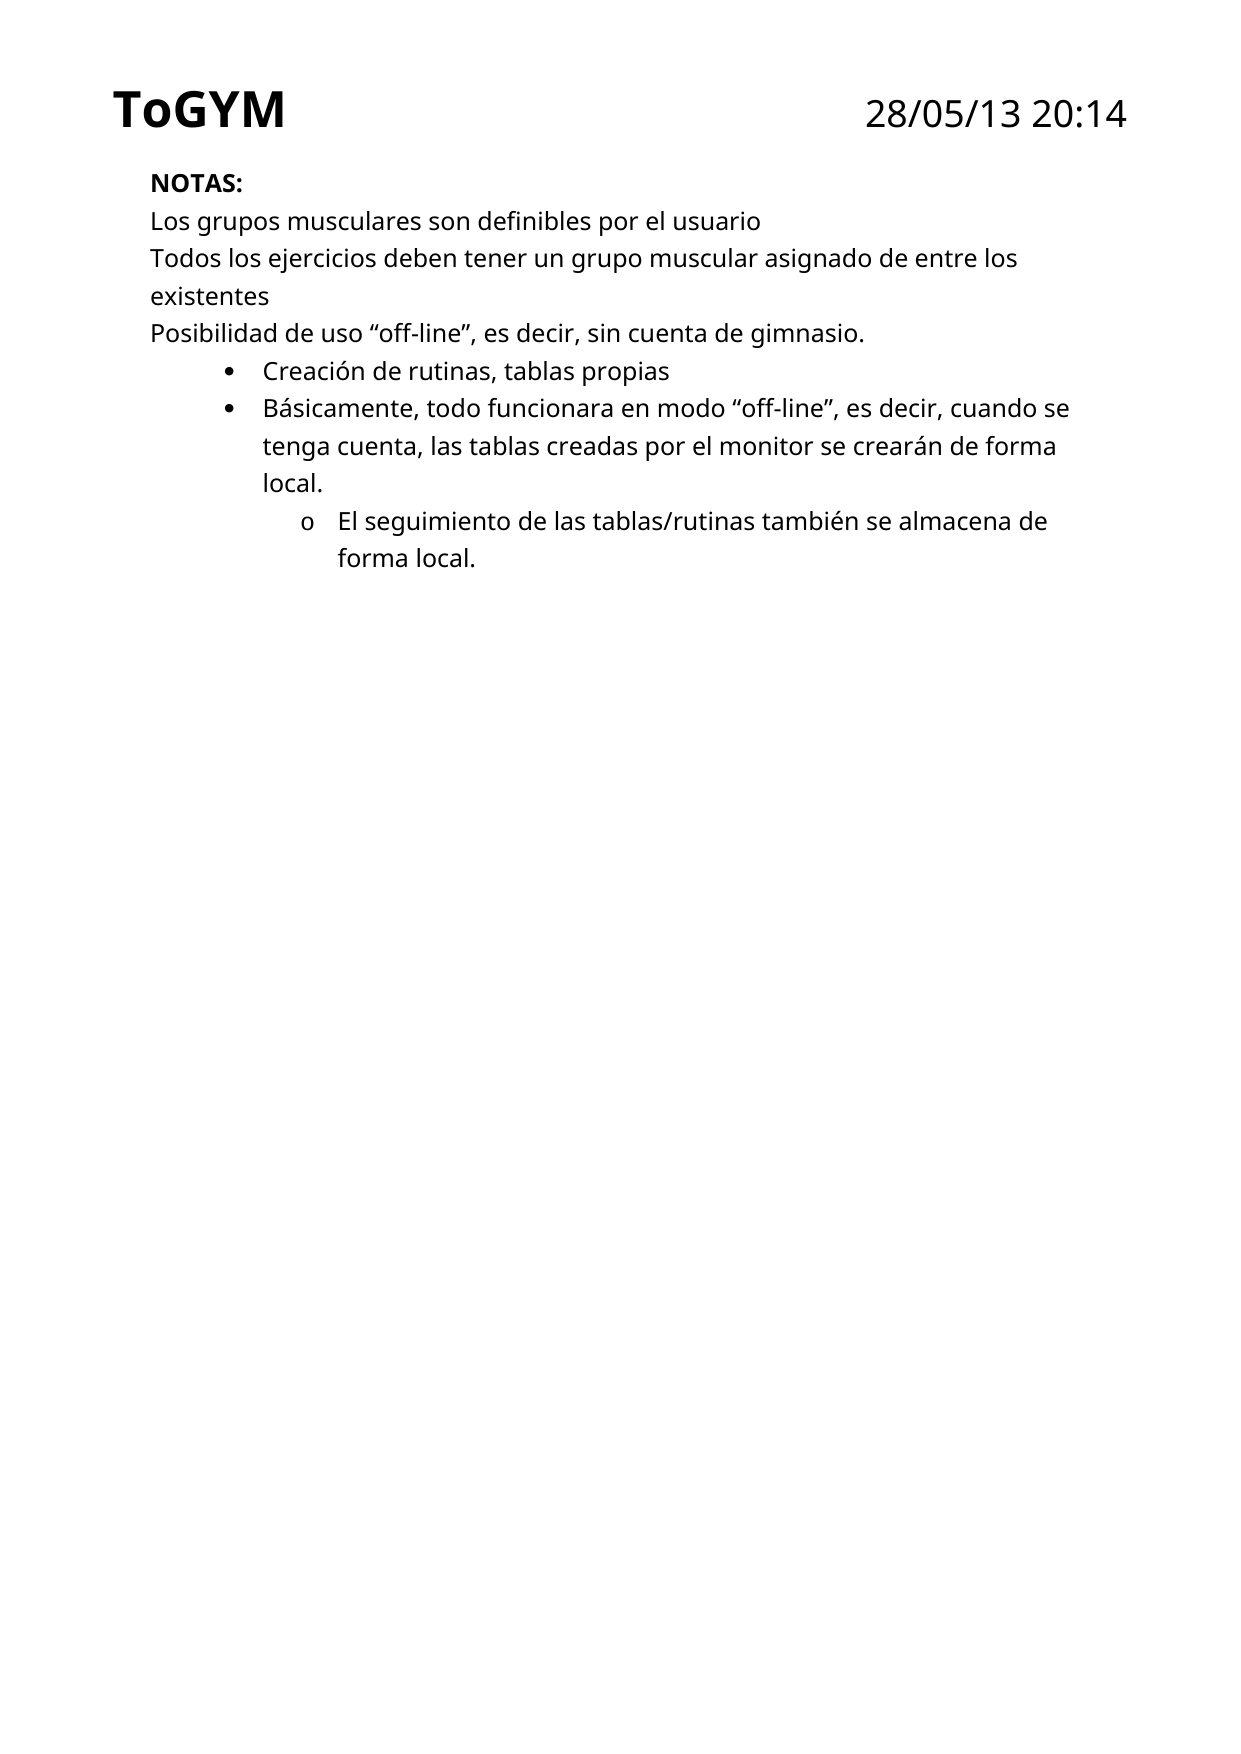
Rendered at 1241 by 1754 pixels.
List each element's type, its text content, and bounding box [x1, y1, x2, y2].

text Básicamente, todo funcionara en modo “off-line”, es decir, cuando se tenga cuenta, las tablas creadas por el monitor se crearán de forma local. [225, 389, 1090, 502]
text El seguimiento de las tablas/rutinas también se almacena de forma local. [300, 502, 1090, 577]
text Posibilidad de uso “off-line”, es decir, sin cuenta de gimnasio. [150, 314, 1090, 352]
text NOTAS: [150, 164, 1090, 202]
text Creación de rutinas, tablas propias [225, 352, 1090, 389]
text Los grupos musculares son definibles por el usuario [150, 202, 1090, 239]
text Todos los ejercicios deben tener un grupo muscular asignado de entre los existentes [150, 239, 1090, 314]
